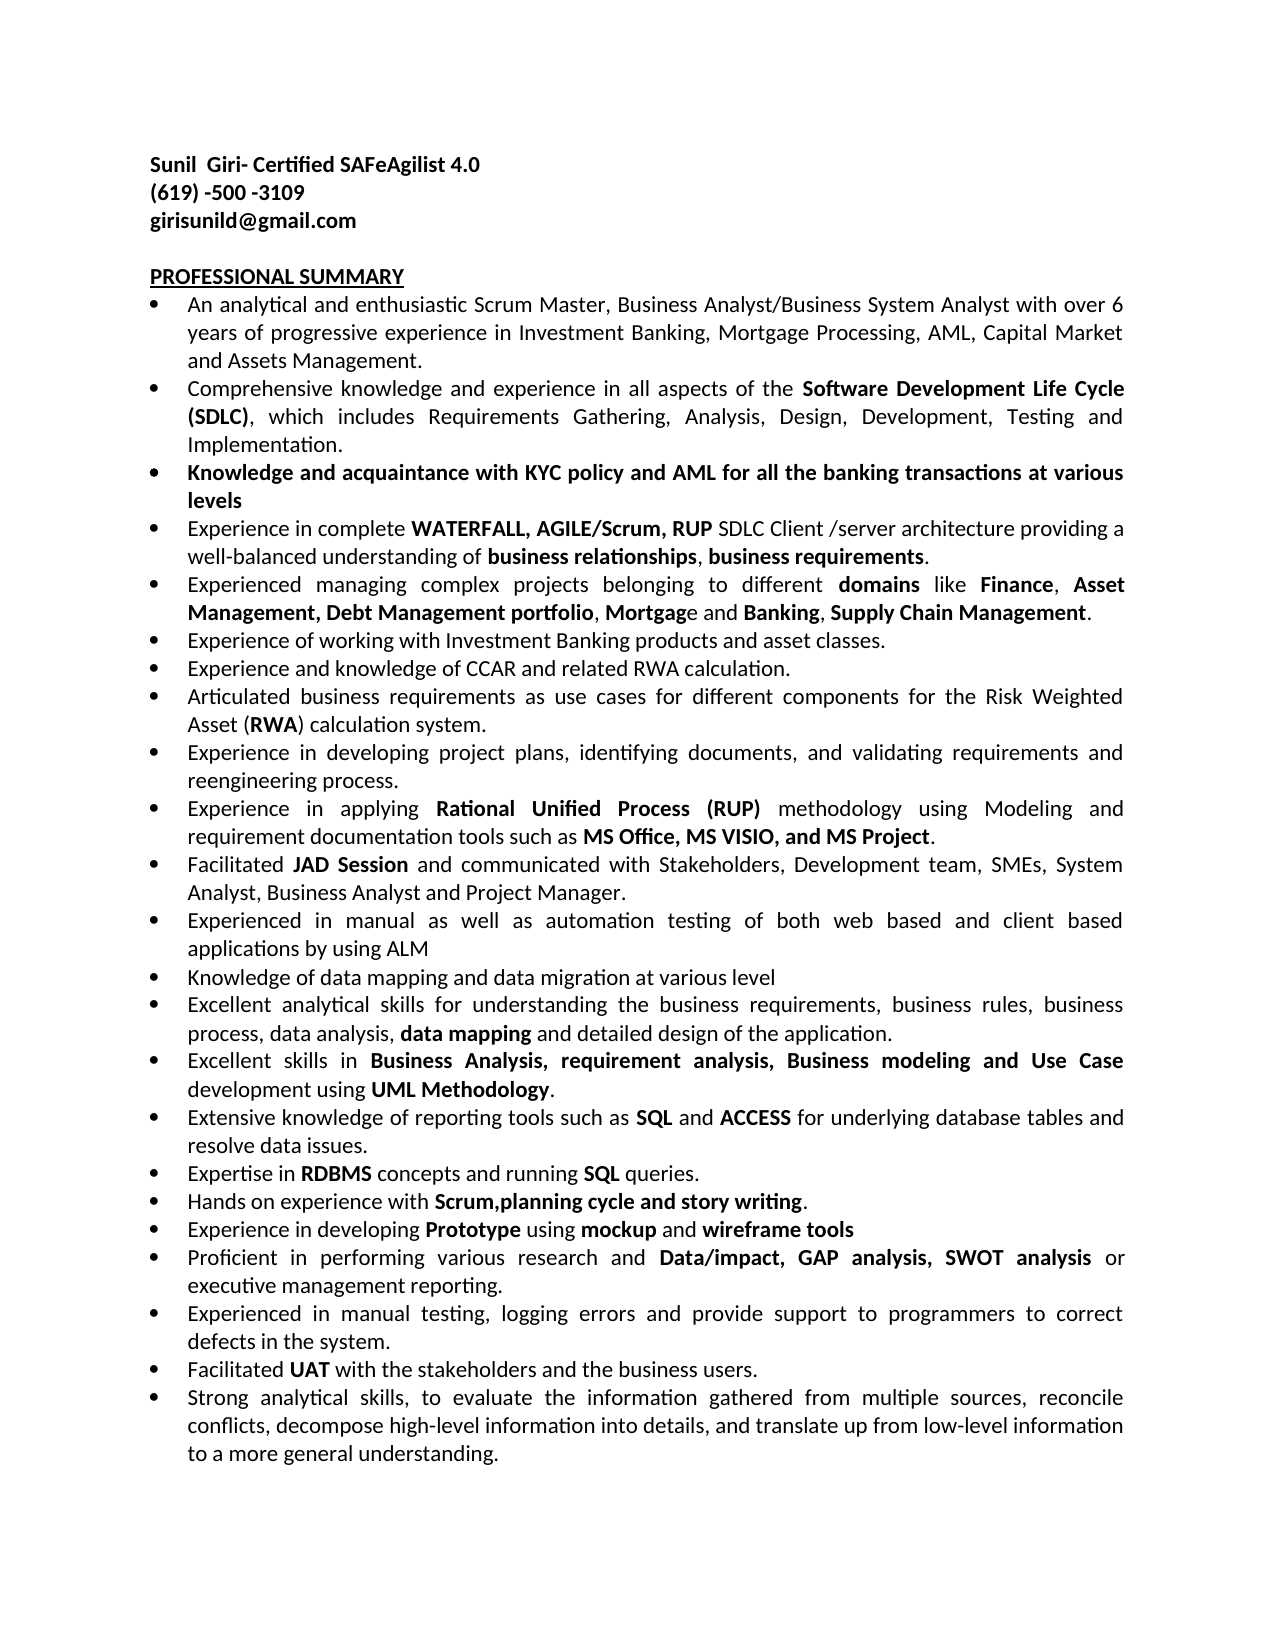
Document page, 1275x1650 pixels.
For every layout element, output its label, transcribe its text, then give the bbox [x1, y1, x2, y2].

list Knowledge and acquaintance with KYC policy and AML for all the banking transactions at various levels [150, 458, 1125, 514]
list Experience in developing project plans, identifying documents, and validating requirements and reengineering process. [150, 738, 1125, 794]
list Strong analytical skills, to evaluate the information gathered from multiple sources, reconcile conflicts, decompose high-level information into details, and translate up from low-level information to a more general understanding. [150, 1383, 1125, 1467]
list Facilitated JAD Session and communicated with Stakeholders, Development team, SMEs, System Analyst, Business Analyst and Project Manager. [150, 851, 1125, 907]
list Facilitated UAT with the stakeholders and the business users. [150, 1355, 1125, 1383]
text (619) -500 -3109 [150, 178, 1125, 206]
list Extensive knowledge of reporting tools such as SQL and ACCESS for underlying database tables and resolve data issues. [150, 1103, 1125, 1159]
list An analytical and enthusiastic Scrum Master, Business Analyst/Business System Analyst with over 6 years of progressive experience in Investment Banking, Mortgage Processing, AML, Capital Market and Assets Management. [150, 290, 1125, 374]
text PROFESSIONAL SUMMARY [150, 262, 1125, 290]
list Experience in developing Prototype using mockup and wireframe tools [150, 1215, 1125, 1243]
list Excellent analytical skills for understanding the business requirements, business rules, business process, data analysis, data mapping and detailed design of the application. [150, 991, 1125, 1047]
list Experience in applying Rational Unified Process (RUP) methodology using Modeling and requirement documentation tools such as MS Office, MS VISIO, and MS Project. [150, 794, 1125, 851]
list Expertise in RDBMS concepts and running SQL queries. [150, 1159, 1125, 1187]
text girisunild@gmail.com [150, 206, 1125, 234]
list Experience of working with Investment Banking products and asset classes. [150, 626, 1125, 654]
list Articulated business requirements as use cases for different components for the Risk Weighted Asset (RWA) calculation system. [150, 682, 1125, 738]
text Sunil Giri- Certified SAFeAgilist 4.0 [150, 150, 1125, 178]
list Hands on experience with Scrum,planning cycle and story writing. [150, 1187, 1125, 1215]
list Knowledge of data mapping and data migration at various level [150, 963, 1125, 991]
list Comprehensive knowledge and experience in all aspects of the Software Development Life Cycle (SDLC), which includes Requirements Gathering, Analysis, Design, Development, Testing and Implementation. [150, 374, 1125, 458]
list Experienced managing complex projects belonging to different domains like Finance, Asset Management, Debt Management portfolio, Mortgage and Banking, Supply Chain Management. [150, 570, 1125, 626]
list Experience in complete WATERFALL, AGILE/Scrum, RUP SDLC Client /server architecture providing a well-balanced understanding of business relationships, business requirements. [150, 514, 1125, 570]
list Excellent skills in Business Analysis, requirement analysis, Business modeling and Use Case development using UML Methodology. [150, 1047, 1125, 1103]
list Proficient in performing various research and Data/impact, GAP analysis, SWOT analysis or executive management reporting. [150, 1243, 1125, 1299]
list Experienced in manual testing, logging errors and provide support to programmers to correct defects in the system. [150, 1299, 1125, 1355]
list Experience and knowledge of CCAR and related RWA calculation. [150, 654, 1125, 682]
list Experienced in manual as well as automation testing of both web based and client based applications by using ALM [150, 907, 1125, 963]
